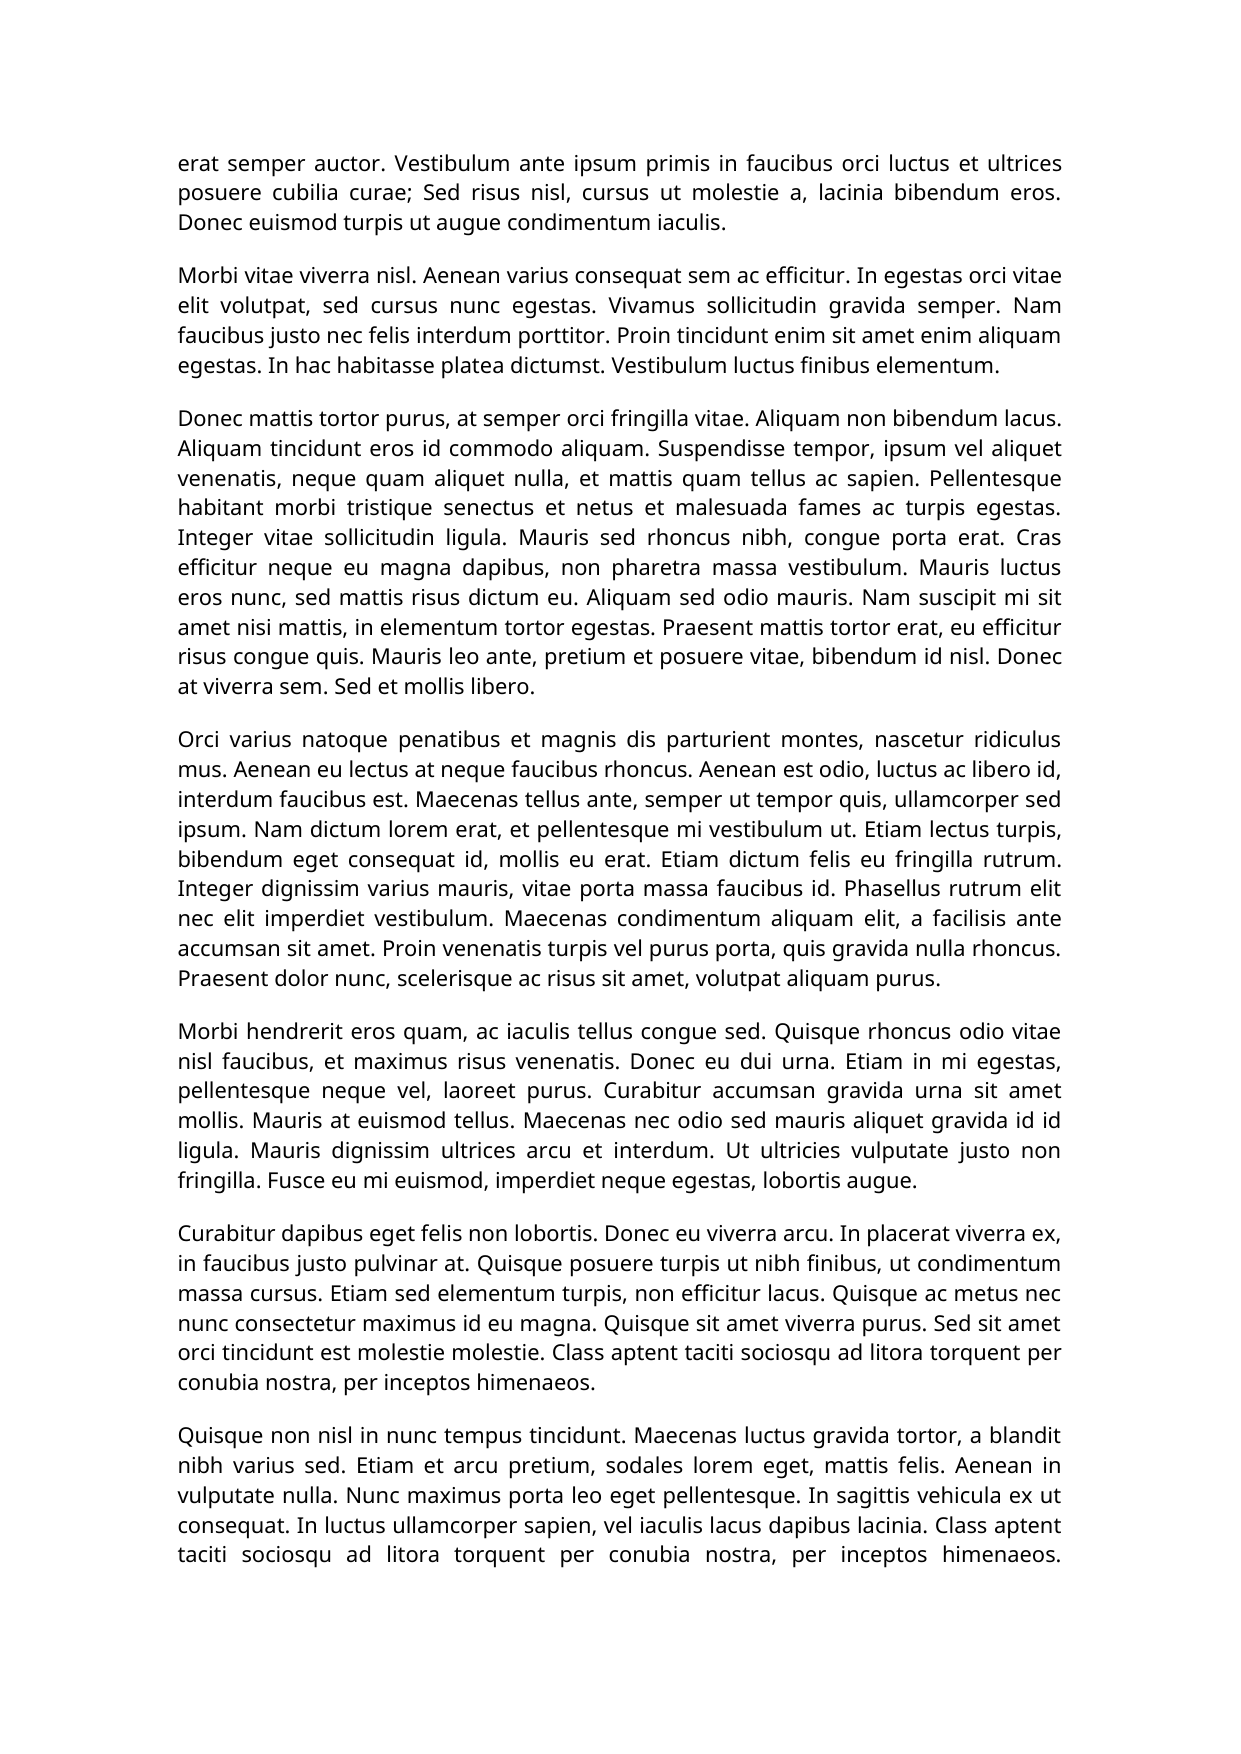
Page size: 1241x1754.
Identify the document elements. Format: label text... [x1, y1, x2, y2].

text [177, 148, 1063, 237]
text Morbi vitae viverra nisl. Aenean varius consequat sem ac efficitur. In egestas orci vitae elit volutpat, sed cursus nunc egestas. Vivamus sollicitudin gravida semper. Nam faucibus justo nec felis interdum porttitor. Proin tincidunt enim sit amet enim aliquam egestas. In hac habitasse platea dictumst. Vestibulum luctus finibus elementum. [177, 260, 1063, 379]
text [177, 1420, 1063, 1569]
text Curabitur dapibus eget felis non lobortis. Donec eu viverra arcu. In placerat viverra ex, in faucibus justo pulvinar at. Quisque posuere turpis ut nibh finibus, ut condimentum massa cursus. Etiam sed elementum turpis, non efficitur lacus. Quisque ac metus nec nunc consectetur maximus id eu magna. Quisque sit amet viverra purus. Sed sit amet orci tincidunt est molestie molestie. Class aptent taciti sociosqu ad litora torquent per conubia nostra, per inceptos himenaeos. [177, 1218, 1063, 1397]
text Orci varius natoque penatibus et magnis dis parturient montes, nascetur ridiculus mus. Aenean eu lectus at neque faucibus rhoncus. Aenean est odio, luctus ac libero id, interdum faucibus est. Maecenas tellus ante, semper ut tempor quis, ullamcorper sed ipsum. Nam dictum lorem erat, et pellentesque mi vestibulum ut. Etiam lectus turpis, bibendum eget consequat id, mollis eu erat. Etiam dictum felis eu fringilla rutrum. Integer dignissim varius mauris, vitae porta massa faucibus id. Phasellus rutrum elit nec elit imperdiet vestibulum. Maecenas condimentum aliquam elit, a facilisis ante accumsan sit amet. Proin venenatis turpis vel purus porta, quis gravida nulla rhoncus. Praesent dolor nunc, scelerisque ac risus sit amet, volutpat aliquam purus. [177, 724, 1063, 992]
text Morbi hendrerit eros quam, ac iaculis tellus congue sed. Quisque rhoncus odio vitae nisl faucibus, et maximus risus venenatis. Donec eu dui urna. Etiam in mi egestas, pellentesque neque vel, laoreet purus. Curabitur accumsan gravida urna sit amet mollis. Mauris at euismod tellus. Maecenas nec odio sed mauris aliquet gravida id id ligula. Mauris dignissim ultrices arcu et interdum. Ut ultricies vulputate justo non fringilla. Fusce eu mi euismod, imperdiet neque egestas, lobortis augue. [177, 1016, 1063, 1195]
text Donec mattis tortor purus, at semper orci fringilla vitae. Aliquam non bibendum lacus. Aliquam tincidunt eros id commodo aliquam. Suspendisse tempor, ipsum vel aliquet venenatis, neque quam aliquet nulla, et mattis quam tellus ac sapien. Pellentesque habitant morbi tristique senectus et netus et malesuada fames ac turpis egestas. Integer vitae sollicitudin ligula. Mauris sed rhoncus nibh, congue porta erat. Cras efficitur neque eu magna dapibus, non pharetra massa vestibulum. Mauris luctus eros nunc, sed mattis risus dictum eu. Aliquam sed odio mauris. Nam suscipit mi sit amet nisi mattis, in elementum tortor egestas. Praesent mattis tortor erat, eu efficitur risus congue quis. Mauris leo ante, pretium et posuere vitae, bibendum id nisl. Donec at viverra sem. Sed et mollis libero. [177, 403, 1063, 701]
